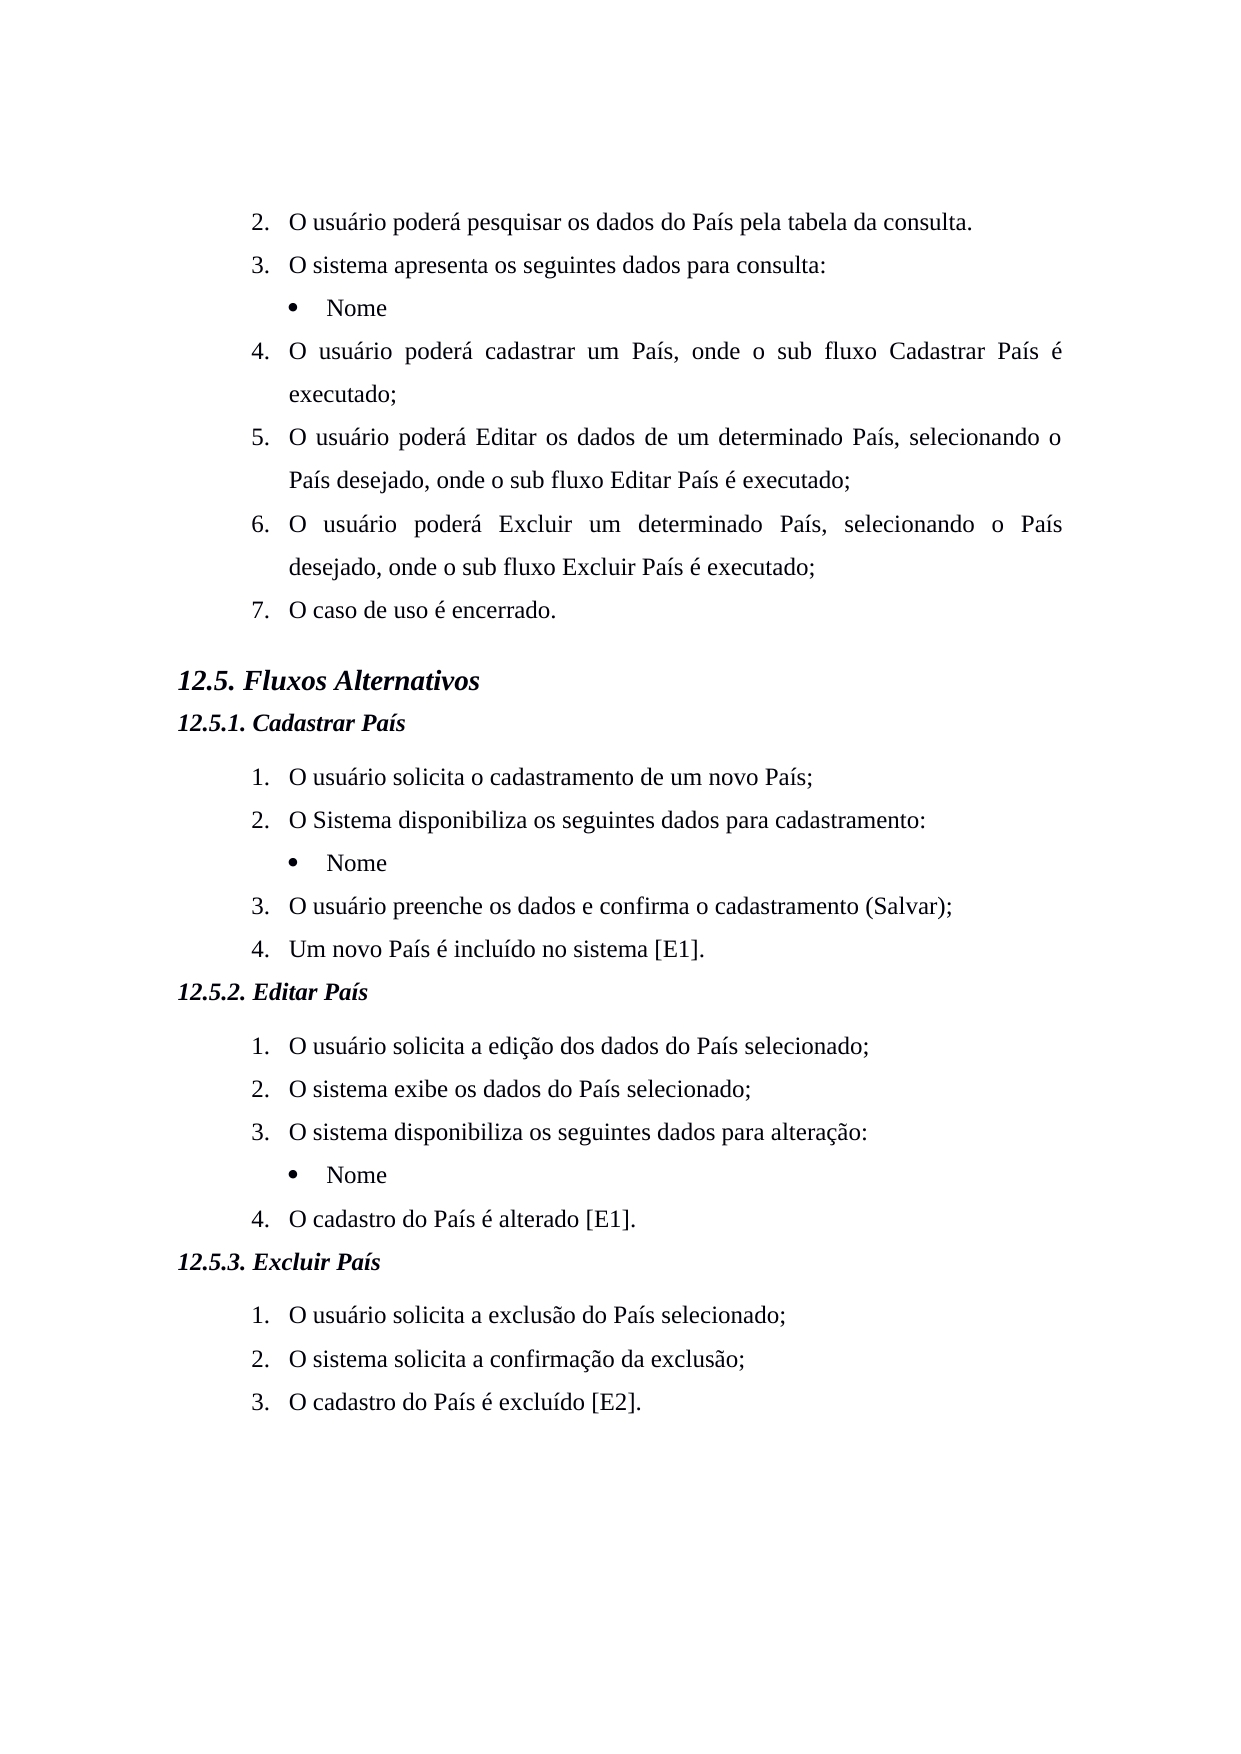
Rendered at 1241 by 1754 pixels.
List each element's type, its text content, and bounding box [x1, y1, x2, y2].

list O sistema apresenta os seguintes dados para consulta: [251, 250, 1063, 279]
list Nome [288, 1161, 1063, 1189]
list Um novo País é incluído no sistema [E1]. [251, 934, 1063, 963]
list Nome [288, 293, 1063, 322]
list O usuário poderá pesquisar os dados do País pela tabela da consulta. [251, 207, 1063, 236]
text 12.5.1. Cadastrar País [177, 708, 1063, 737]
text 12.5.2. Editar País [177, 977, 1063, 1006]
list O usuário preenche os dados e confirma o cadastramento (Salvar); [251, 891, 1063, 920]
list O usuário poderá Excluir um determinado País, selecionando o País desejado, onde o sub fluxo Excluir País é executado; [251, 509, 1063, 581]
text 12.5. Fluxos Alternativos [177, 663, 1063, 697]
list O sistema exibe os dados do País selecionado; [251, 1074, 1063, 1103]
list O usuário solicita a edição dos dados do País selecionado; [251, 1031, 1063, 1060]
list O caso de uso é encerrado. [251, 595, 1063, 624]
list O usuário solicita a exclusão do País selecionado; [251, 1301, 1063, 1329]
list O sistema solicita a confirmação da exclusão; [251, 1344, 1063, 1372]
list O usuário poderá Editar os dados de um determinado País, selecionando o País desejado, onde o sub fluxo Editar País é executado; [251, 422, 1063, 494]
list O usuário solicita o cadastramento de um novo País; [251, 762, 1063, 790]
list O cadastro do País é excluído [E2]. [251, 1387, 1063, 1416]
list O sistema disponibiliza os seguintes dados para alteração: [251, 1117, 1063, 1146]
list O cadastro do País é alterado [E1]. [251, 1204, 1063, 1232]
list O usuário poderá cadastrar um País, onde o sub fluxo Cadastrar País é executado; [251, 336, 1063, 408]
list O Sistema disponibiliza os seguintes dados para cadastramento: [251, 805, 1063, 833]
text 12.5.3. Excluir País [177, 1247, 1063, 1276]
list Nome [288, 848, 1063, 877]
